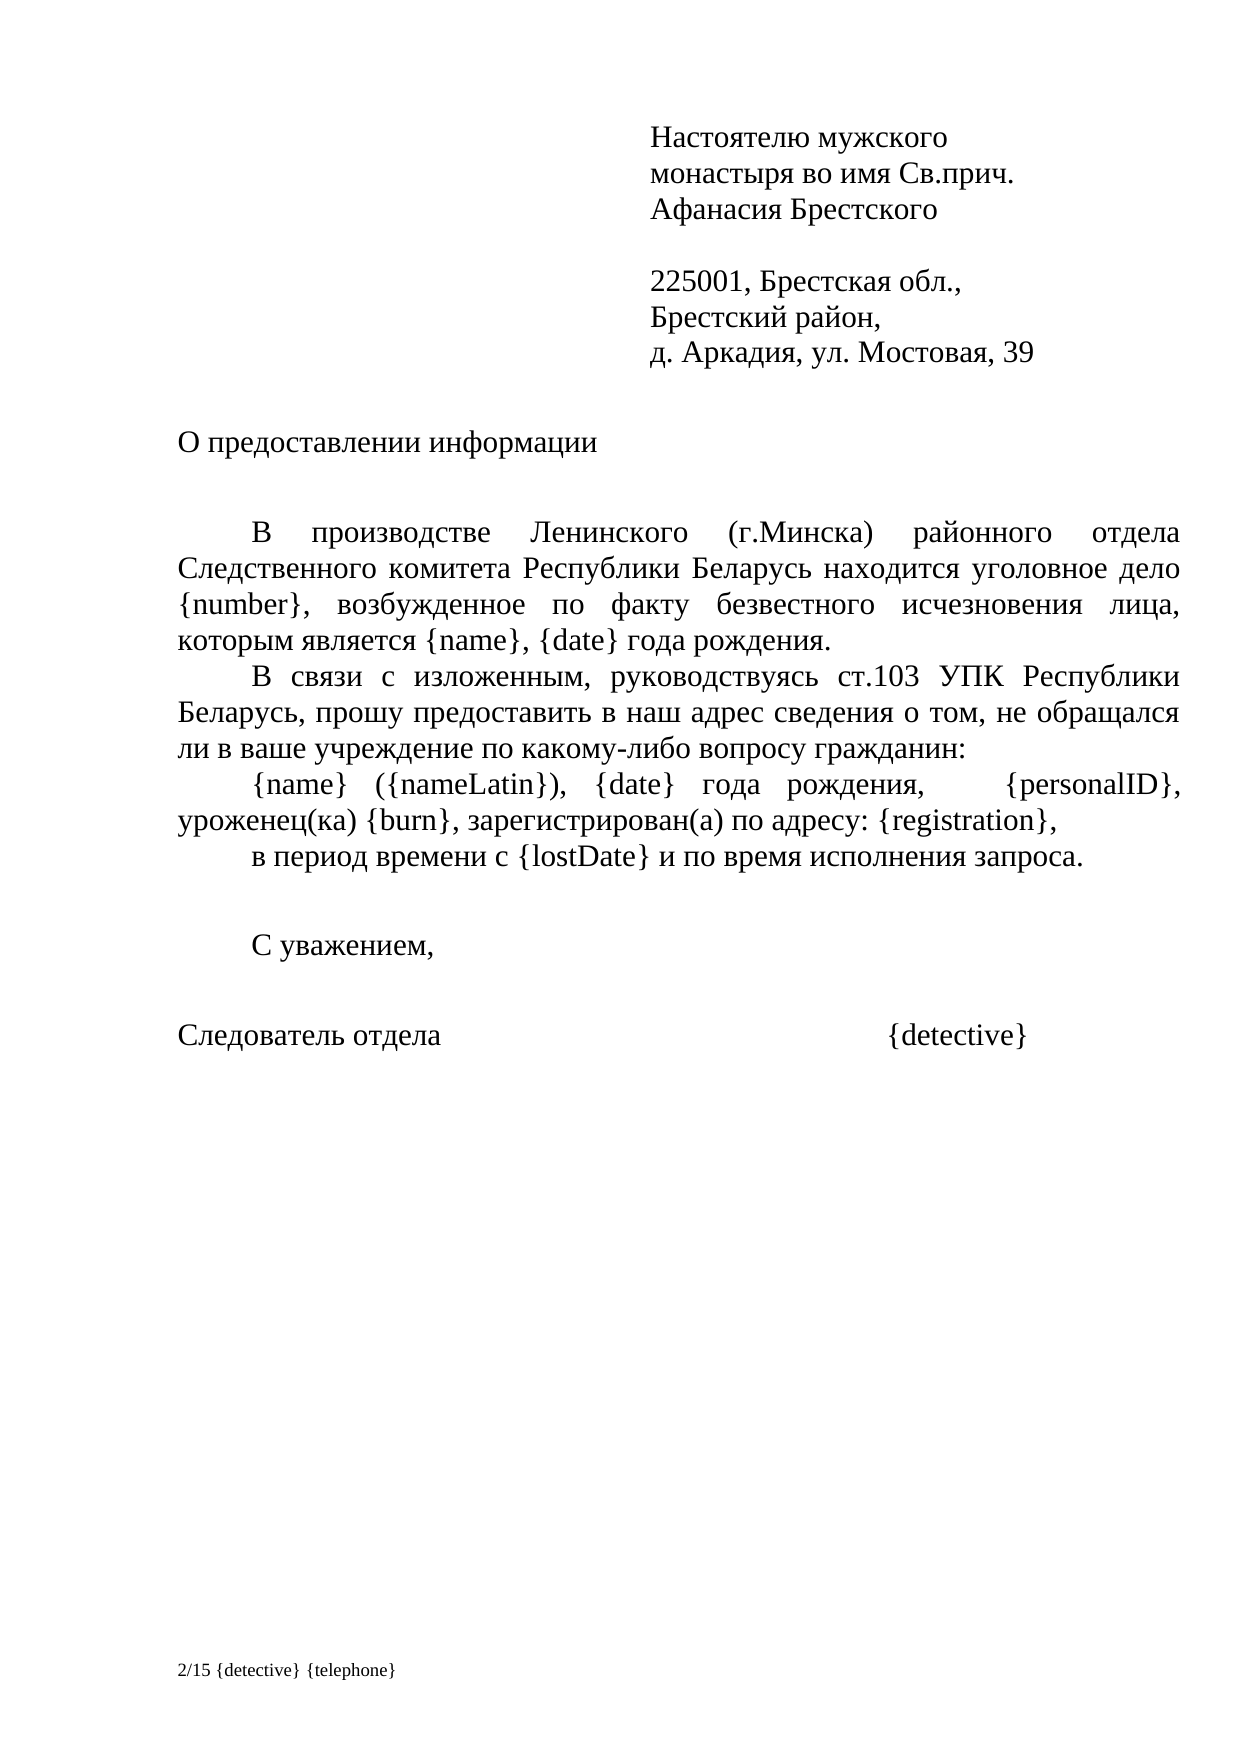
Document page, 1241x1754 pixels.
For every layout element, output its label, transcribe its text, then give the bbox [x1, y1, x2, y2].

text монастыря во имя Св.прич. [650, 154, 1181, 190]
text Следователь отдела {detective} [177, 1016, 1181, 1052]
text {name} ({nameLatin}), {date} года рождения, {personalID}, уроженец(ка) {burn}, зарегистрирован(а) по адресу: {registration}, [177, 765, 1181, 837]
text В связи с изложенным, руководствуясь ст.103 УПК Республики Беларусь, прошу предоставить в наш адрес сведения о том, не обращался ли в ваше учреждение по какому-либо вопросу гражданин: [177, 657, 1181, 765]
text О предоставлении информации [177, 423, 1181, 459]
text Настоятелю мужского [650, 118, 1181, 154]
text В производстве Ленинского (г.Минска) районного отдела Следственного комитета Республики Беларусь находится уголовное дело {number}, возбужденное по факту безвестного исчезновения лица, которым является {name}, {date} года рождения. [177, 513, 1181, 657]
text д. Аркадия, ул. Мостовая, 39 [650, 334, 1181, 370]
text С уважением, [177, 927, 1181, 962]
text 225001, Брестская обл., [650, 262, 1181, 298]
text в период времени с {lostDate} и по время исполнения запроса. [177, 837, 1181, 873]
text Афанасия Брестского [650, 190, 1181, 226]
text Брестский район, [650, 298, 1181, 334]
